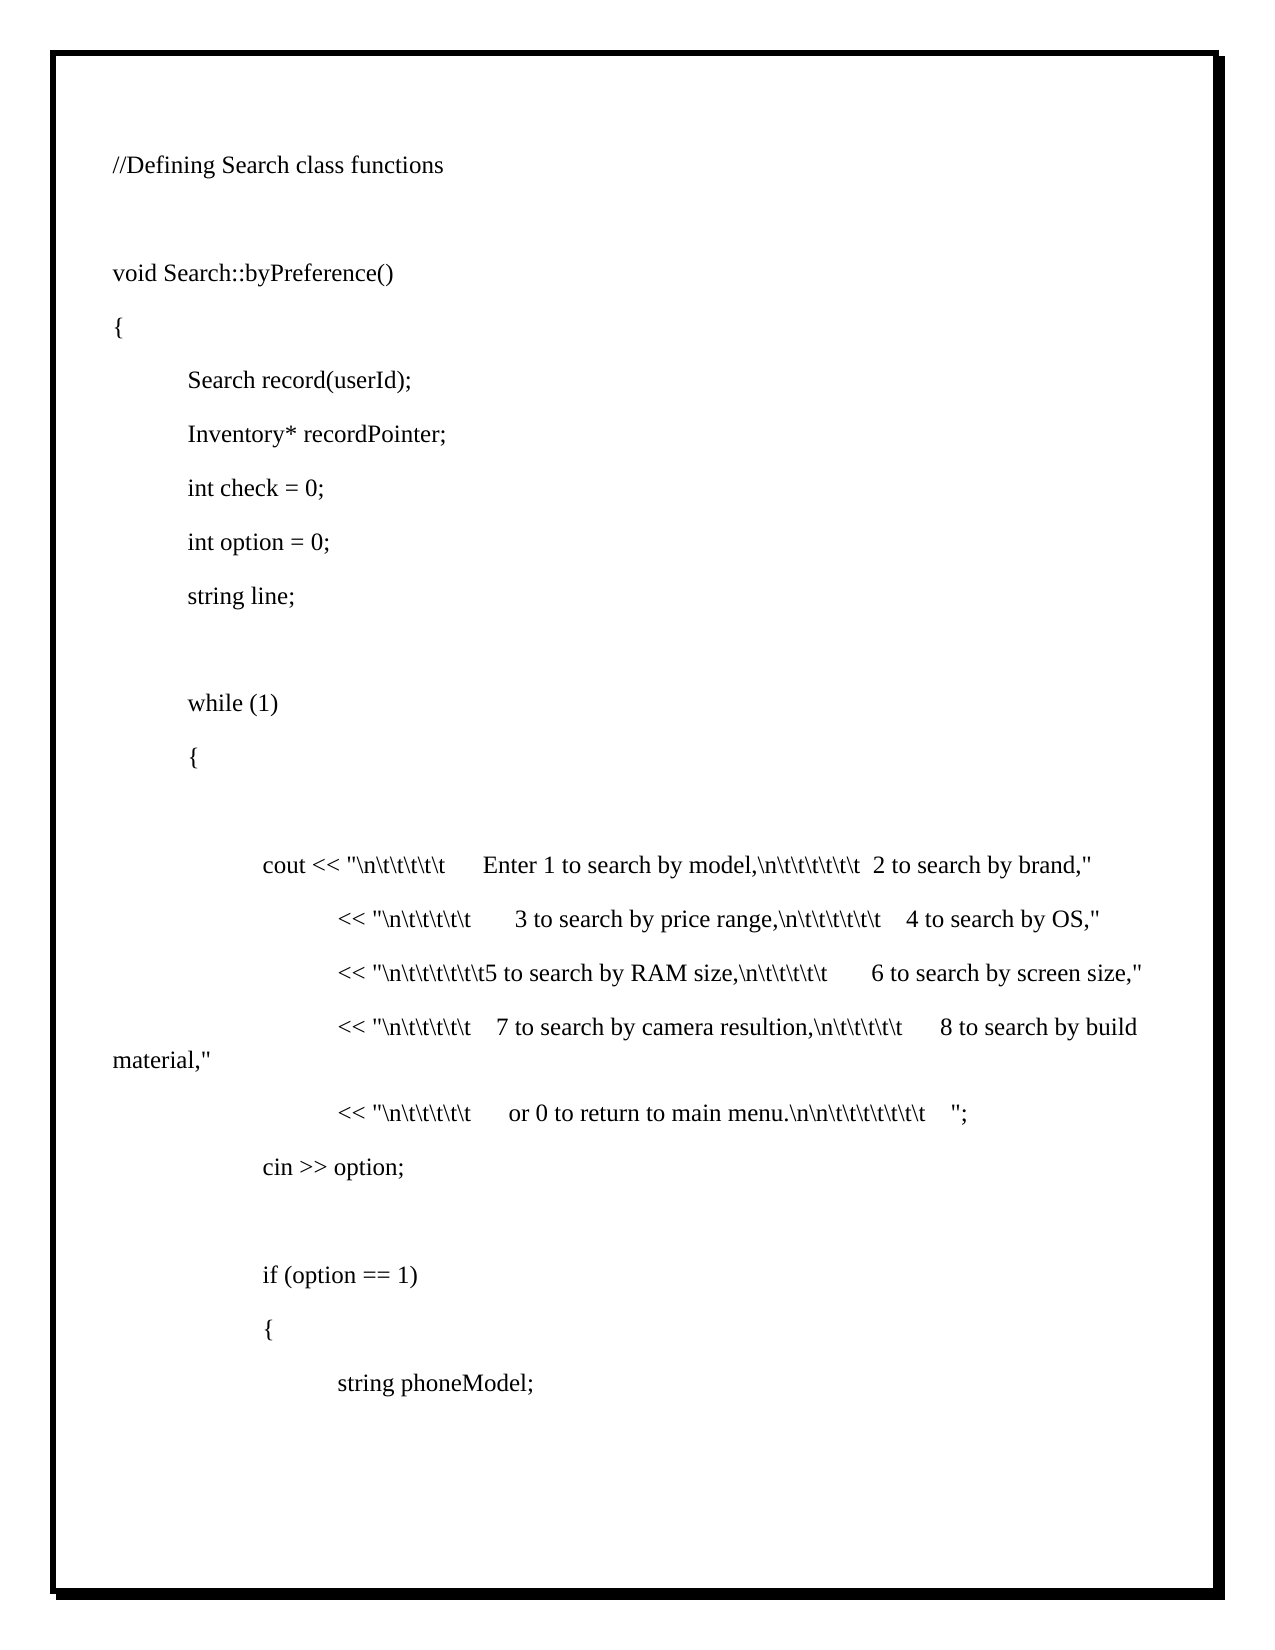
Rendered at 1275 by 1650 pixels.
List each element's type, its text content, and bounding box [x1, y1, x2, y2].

text << "\n\t\t\t\t\t or 0 to return to main menu.\n\n\t\t\t\t\t\t\t "; [112, 1098, 1156, 1127]
text << "\n\t\t\t\t\t\t5 to search by RAM size,\n\t\t\t\t\t 6 to search by screen size," [112, 958, 1156, 987]
text { [112, 742, 1156, 771]
text if (option == 1) [112, 1260, 1156, 1289]
text int option = 0; [112, 527, 1156, 556]
text { [112, 312, 1156, 340]
text //Defining Search class functions [112, 150, 1156, 179]
text << "\n\t\t\t\t\t 7 to search by camera resultion,\n\t\t\t\t\t 8 to search by build material," [112, 1012, 1156, 1073]
text Inventory* recordPointer; [112, 419, 1156, 448]
text cout << "\n\t\t\t\t\t Enter 1 to search by model,\n\t\t\t\t\t\t 2 to search by brand," [112, 850, 1156, 879]
text int check = 0; [112, 473, 1156, 502]
text while (1) [112, 688, 1156, 717]
text string phoneModel; [112, 1368, 1156, 1397]
text { [112, 1314, 1156, 1343]
text string line; [112, 581, 1156, 609]
text Search record(userId); [112, 365, 1156, 394]
text void Search::byPreference() [112, 258, 1156, 286]
text cin >> option; [112, 1152, 1156, 1181]
text << "\n\t\t\t\t\t 3 to search by price range,\n\t\t\t\t\t\t 4 to search by OS," [112, 904, 1156, 933]
